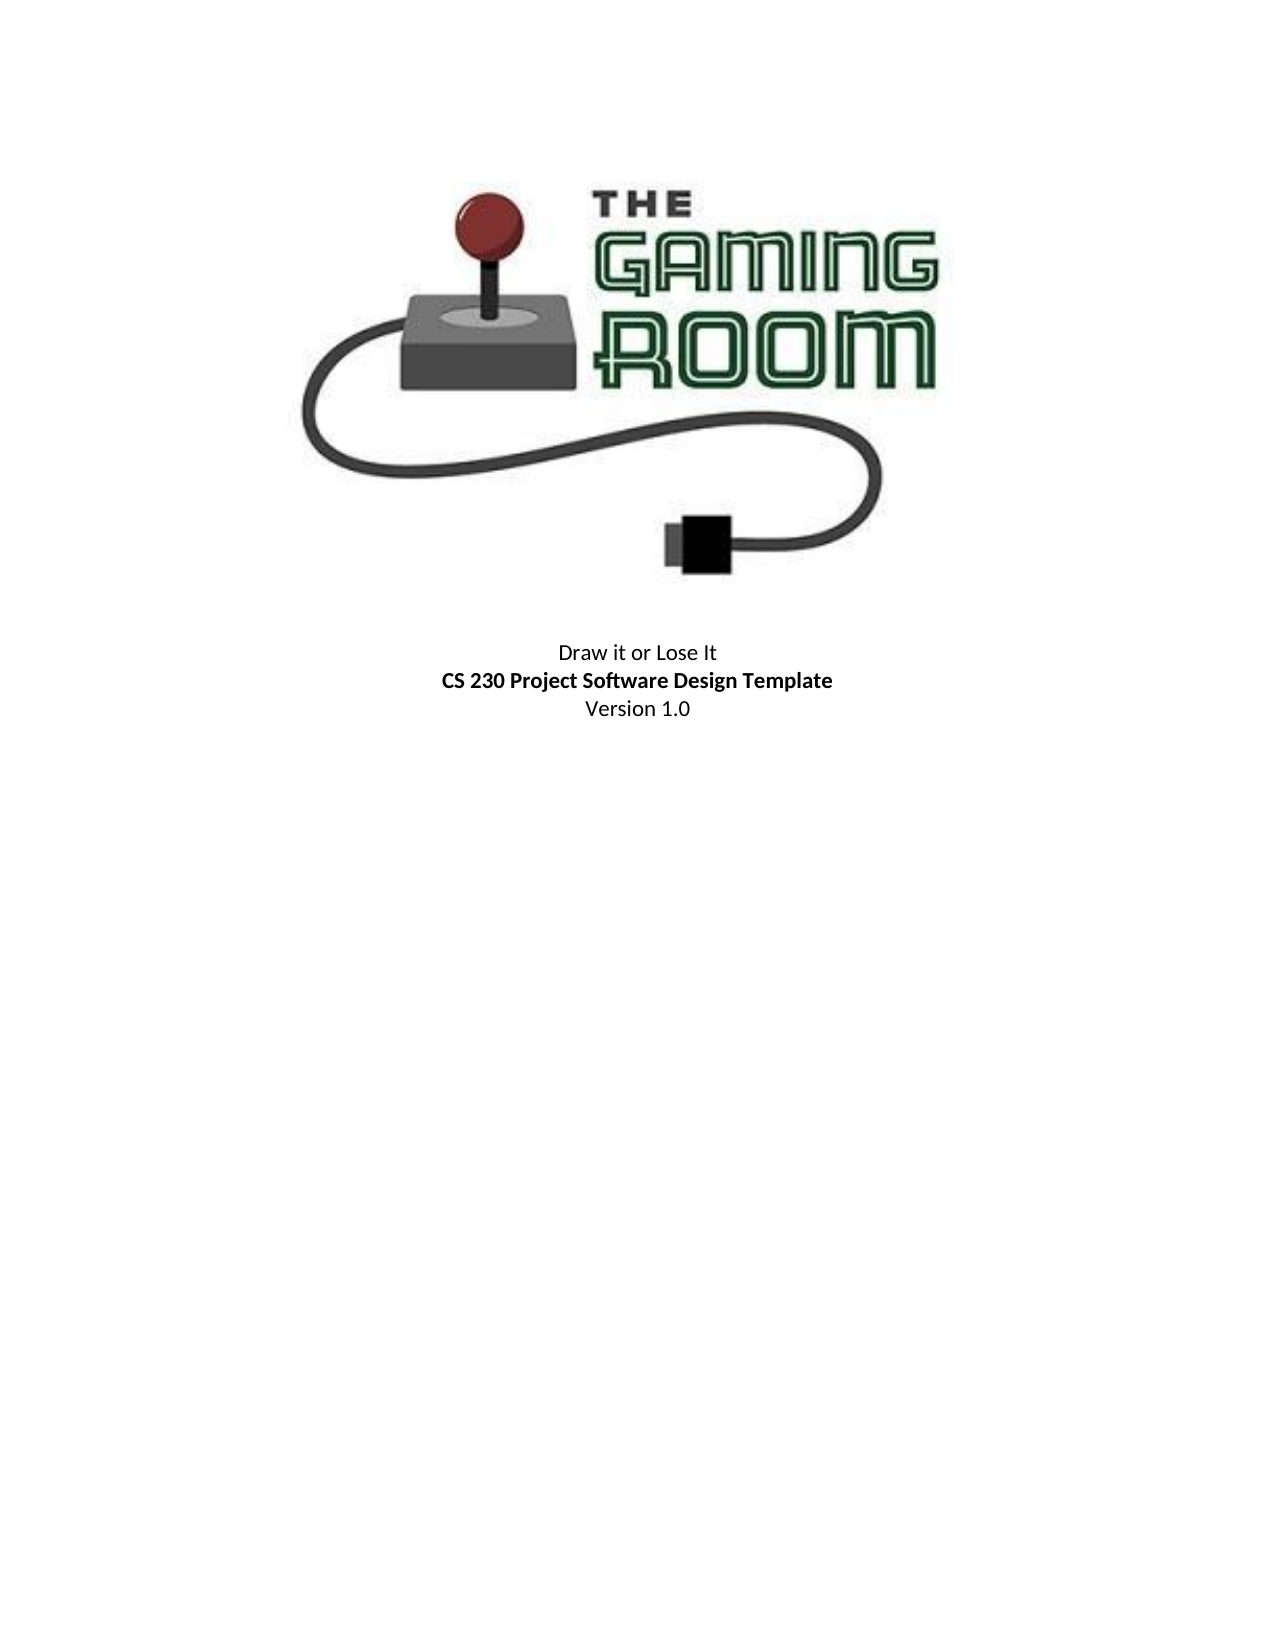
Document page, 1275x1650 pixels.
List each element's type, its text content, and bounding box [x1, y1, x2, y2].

subtitle CS 230 Project Software Design Template [150, 666, 1125, 694]
title Draw it or Lose It [150, 638, 1125, 666]
picture [220, 150, 1055, 611]
text Version 1.0 [150, 694, 1125, 722]
